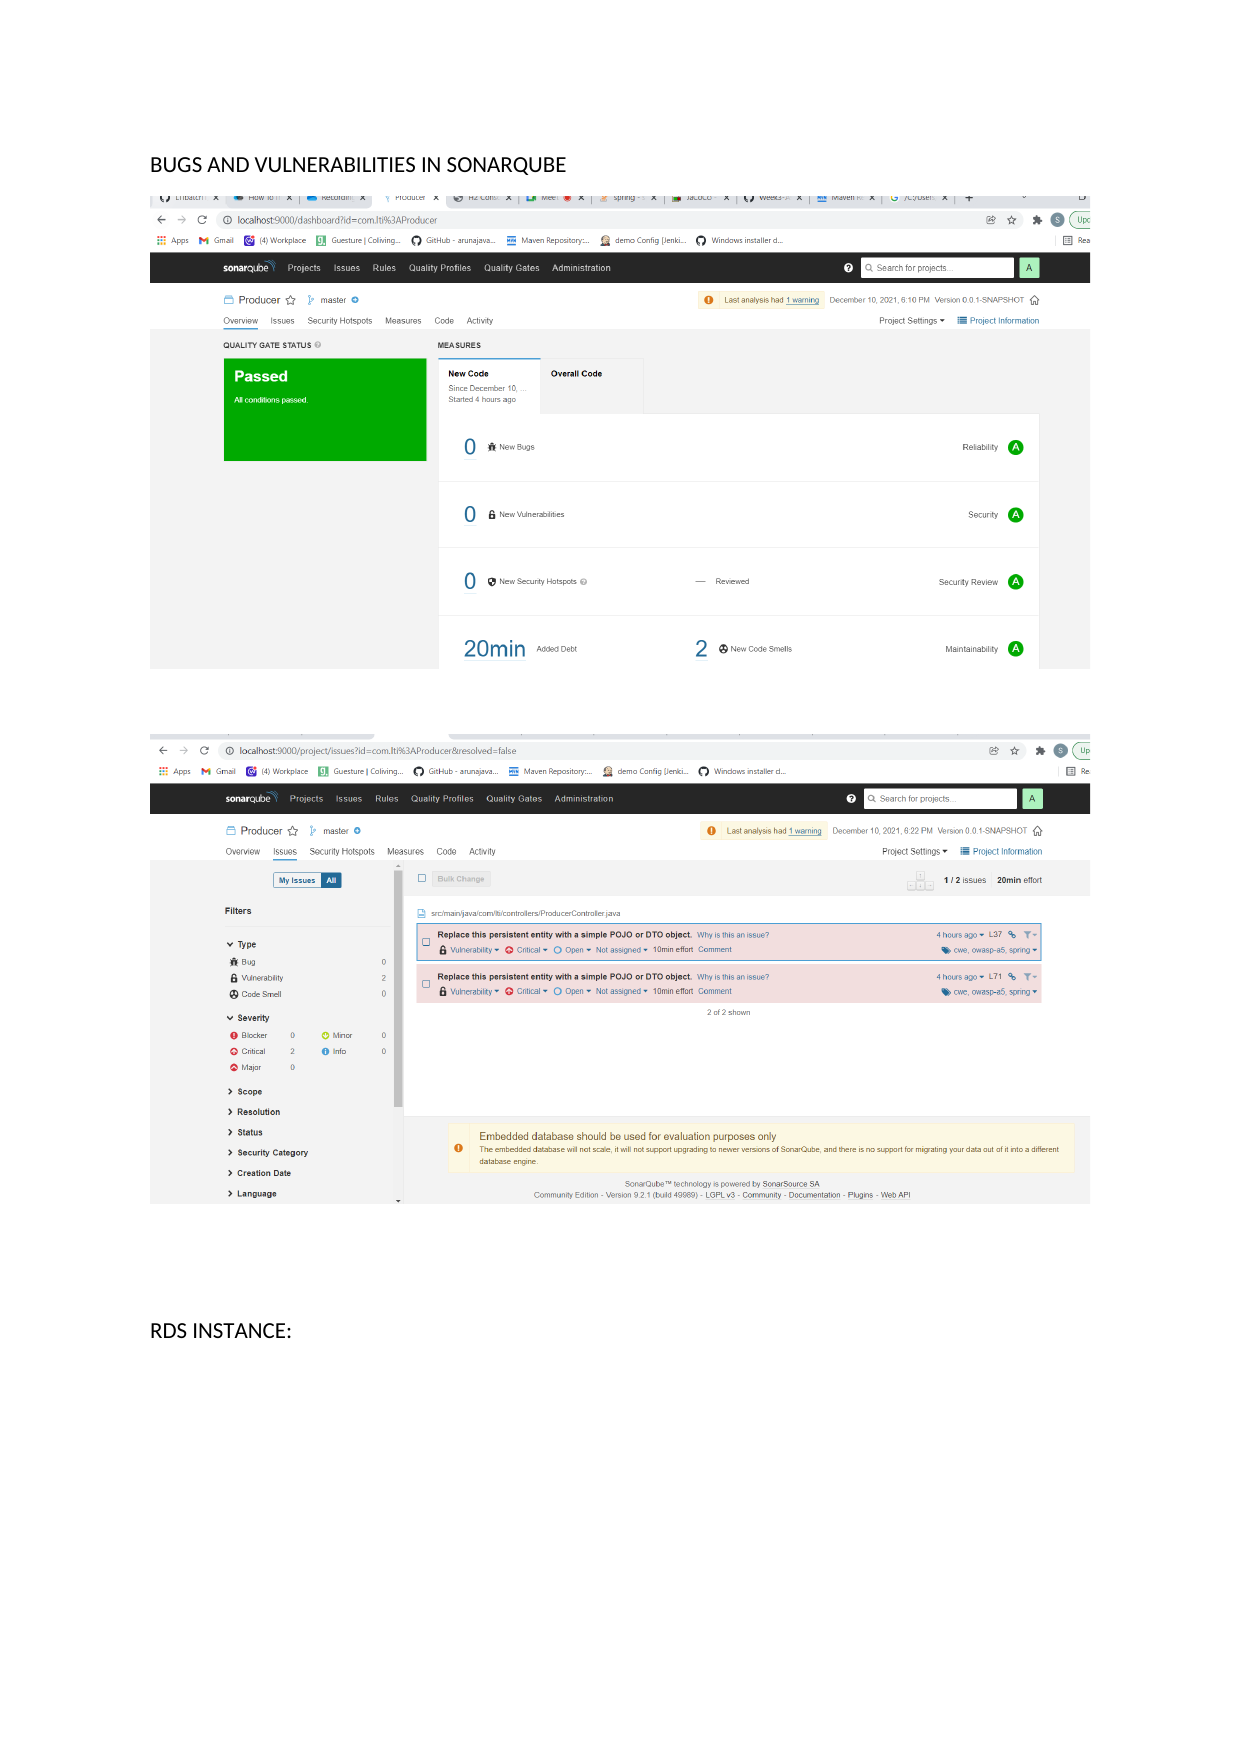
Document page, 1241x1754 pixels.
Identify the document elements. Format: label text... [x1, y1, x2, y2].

picture [150, 196, 1091, 669]
text BUGS AND VULNERABILITIES IN SONARQUBE [150, 150, 1090, 178]
text RDS INSTANCE: [150, 1316, 1090, 1344]
picture [150, 734, 1091, 1204]
